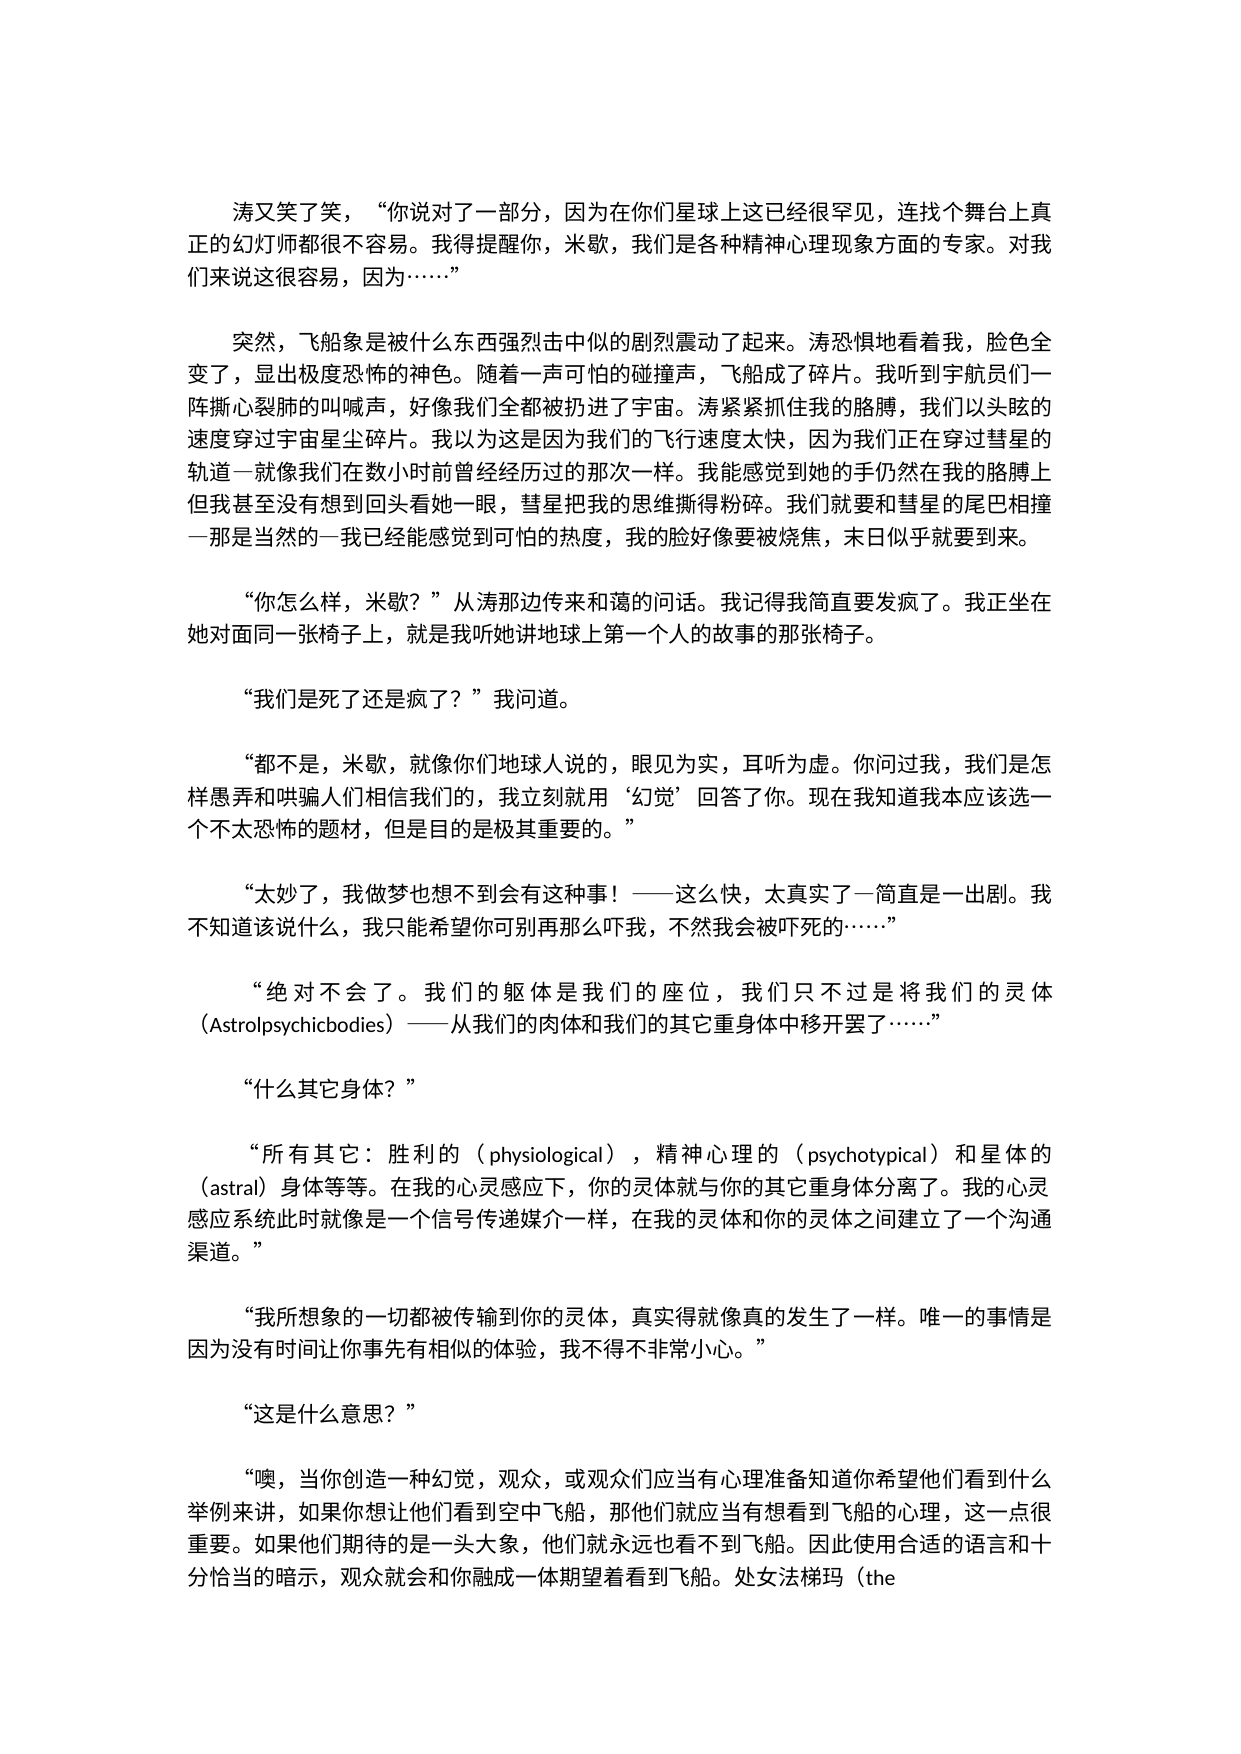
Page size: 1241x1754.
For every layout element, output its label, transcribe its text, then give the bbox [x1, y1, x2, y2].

text “所有其它：胜利的（physiological），精神心理的（psychotypical）和星体的（astral）身体等等。在我的心灵感应下，你的灵体就与你的其它重身体分离了。我的心灵感应系统此时就像是一个信号传递媒介一样，在我的灵体和你的灵体之间建立了一个沟通渠道。” [187, 1137, 1053, 1267]
text “你怎么样，米歇？”从涛那边传来和蔼的问话。我记得我简直要发疯了。我正坐在她对面同一张椅子上，就是我听她讲地球上第一个人的故事的那张椅子。 [187, 584, 1053, 649]
text “什么其它身体？” [187, 1072, 1053, 1104]
text “绝对不会了。我们的躯体是我们的座位，我们只不过是将我们的灵体（Astrolpsychicbodies）——从我们的肉体和我们的其它重身体中移开罢了……” [187, 974, 1053, 1039]
text “我所想象的一切都被传输到你的灵体，真实得就像真的发生了一样。唯一的事情是，因为没有时间让你事先有相似的体验，我不得不非常小心。” [187, 1299, 1053, 1364]
text “都不是，米歇，就像你们地球人说的，眼见为实，耳听为虚。你问过我，我们是怎样愚弄和哄骗人们相信我们的，我立刻就用‘幻觉’回答了你。现在我知道我本应该选一个不太恐怖的题材，但是目的是极其重要的。” [187, 747, 1053, 844]
text “噢，当你创造一种幻觉，观众，或观众们应当有心理准备知道你希望他们看到什么。举例来讲，如果你想让他们看到空中飞船，那他们就应当有想看到飞船的心理，这一点很重要。如果他们期待的是一头大象，他们就永远也看不到飞船。因此使用合适的语言和十分恰当的暗示，观众就会和你融成一体期望着看到飞船。处女法梯玛（the [187, 1462, 1053, 1592]
text “太妙了，我做梦也想不到会有这种事！——这么快，太真实了—简直是一出剧。我不知道该说什么，我只能希望你可别再那么吓我，不然我会被吓死的……” [187, 877, 1053, 942]
text “我们是死了还是疯了？”我问道。 [187, 682, 1053, 714]
text 突然，飞船象是被什么东西强烈击中似的剧烈震动了起来。涛恐惧地看着我，脸色全变了，显出极度恐怖的神色。随着一声可怕的碰撞声，飞船成了碎片。我听到宇航员们一阵撕心裂肺的叫喊声，好像我们全都被扔进了宇宙。涛紧紧抓住我的胳膊，我们以头眩的速度穿过宇宙星尘碎片。我以为这是因为我们的飞行速度太快，因为我们正在穿过彗星的轨道—就像我们在数小时前曾经经历过的那次一样。我能感觉到她的手仍然在我的胳膊上，但我甚至没有想到回头看她一眼，彗星把我的思维撕得粉碎。我们就要和彗星的尾巴相撞—那是当然的—我已经能感觉到可怕的热度，我的脸好像要被烧焦，末日似乎就要到来。 [187, 324, 1053, 552]
text 涛又笑了笑，“你说对了一部分，因为在你们星球上这已经很罕见，连找个舞台上真正的幻灯师都很不容易。我得提醒你，米歇，我们是各种精神心理现象方面的专家。对我们来说这很容易，因为……” [187, 194, 1053, 292]
text “这是什么意思？” [187, 1397, 1053, 1429]
